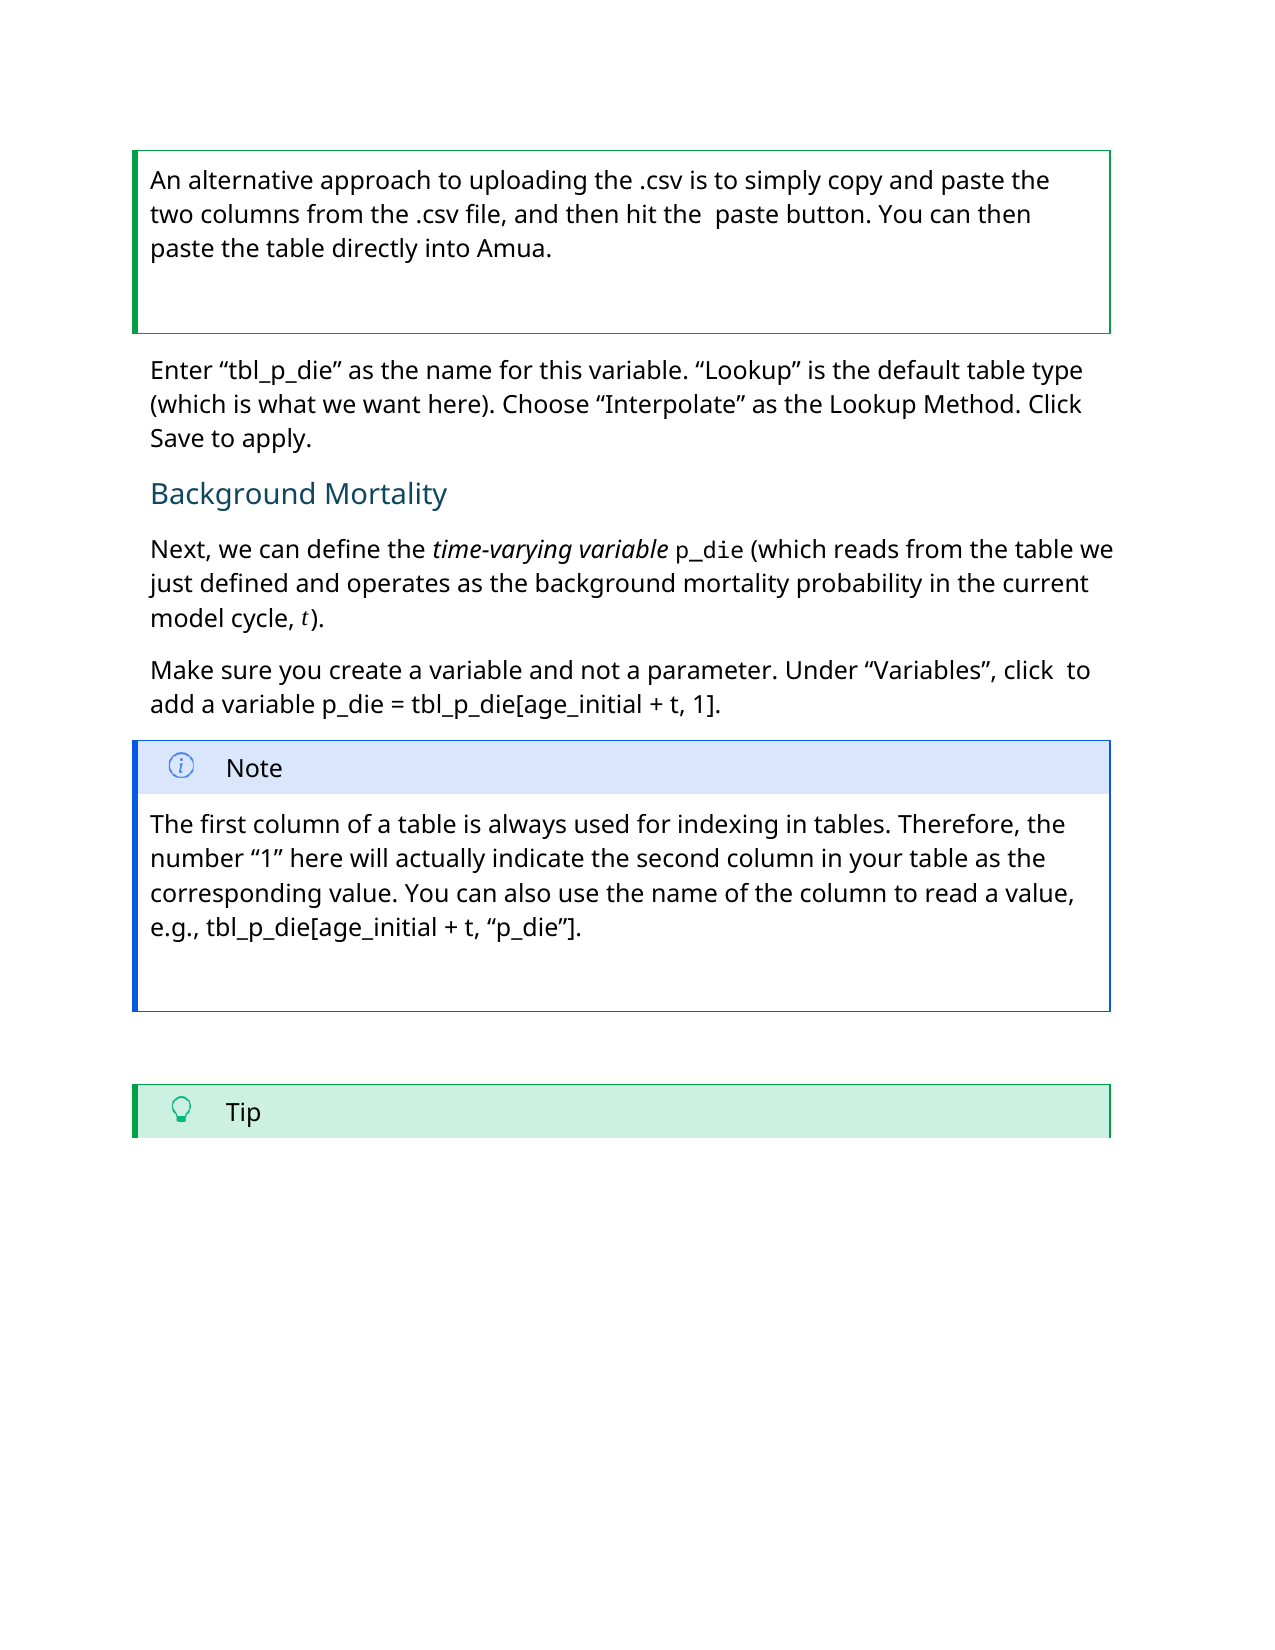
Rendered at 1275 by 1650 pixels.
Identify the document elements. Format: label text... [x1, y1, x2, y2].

table_header Note [138, 741, 1109, 794]
table_cell An alternative approach to uploading the .csv is to simply copy and paste the two columns from the .csv file, and then hit the paste button. You can then paste the table directly into Amua. [138, 151, 1109, 333]
table_header Tip [138, 1085, 1109, 1138]
table_cell The first column of a table is always used for indexing in tables. Therefore, the number “1” here will actually indicate the second column in your table as the corresponding value. You can also use the name of the column to read a value, e.g., tbl_p_die[age_initial + t, “p_die”]. [138, 794, 1109, 1011]
text Make sure you create a variable and not a parameter. Under “Variables”, click to add a variable p_die = tbl_p_die[age_initial + t, 1]. [150, 653, 1125, 721]
text Next, we can define the time-varying variable p_die (which reads from the table we just defined and operates as the background mortality probability in the current model cycle, ). [150, 532, 1125, 634]
subtitle Background Mortality [150, 474, 1125, 513]
picture [168, 1096, 194, 1122]
text Enter “tbl_p_die” as the name for this variable. “Lookup” is the default table type (which is what we want here). Choose “Interpolate” as the Lookup Method. Click Save to apply. [150, 353, 1125, 455]
picture [168, 752, 194, 778]
